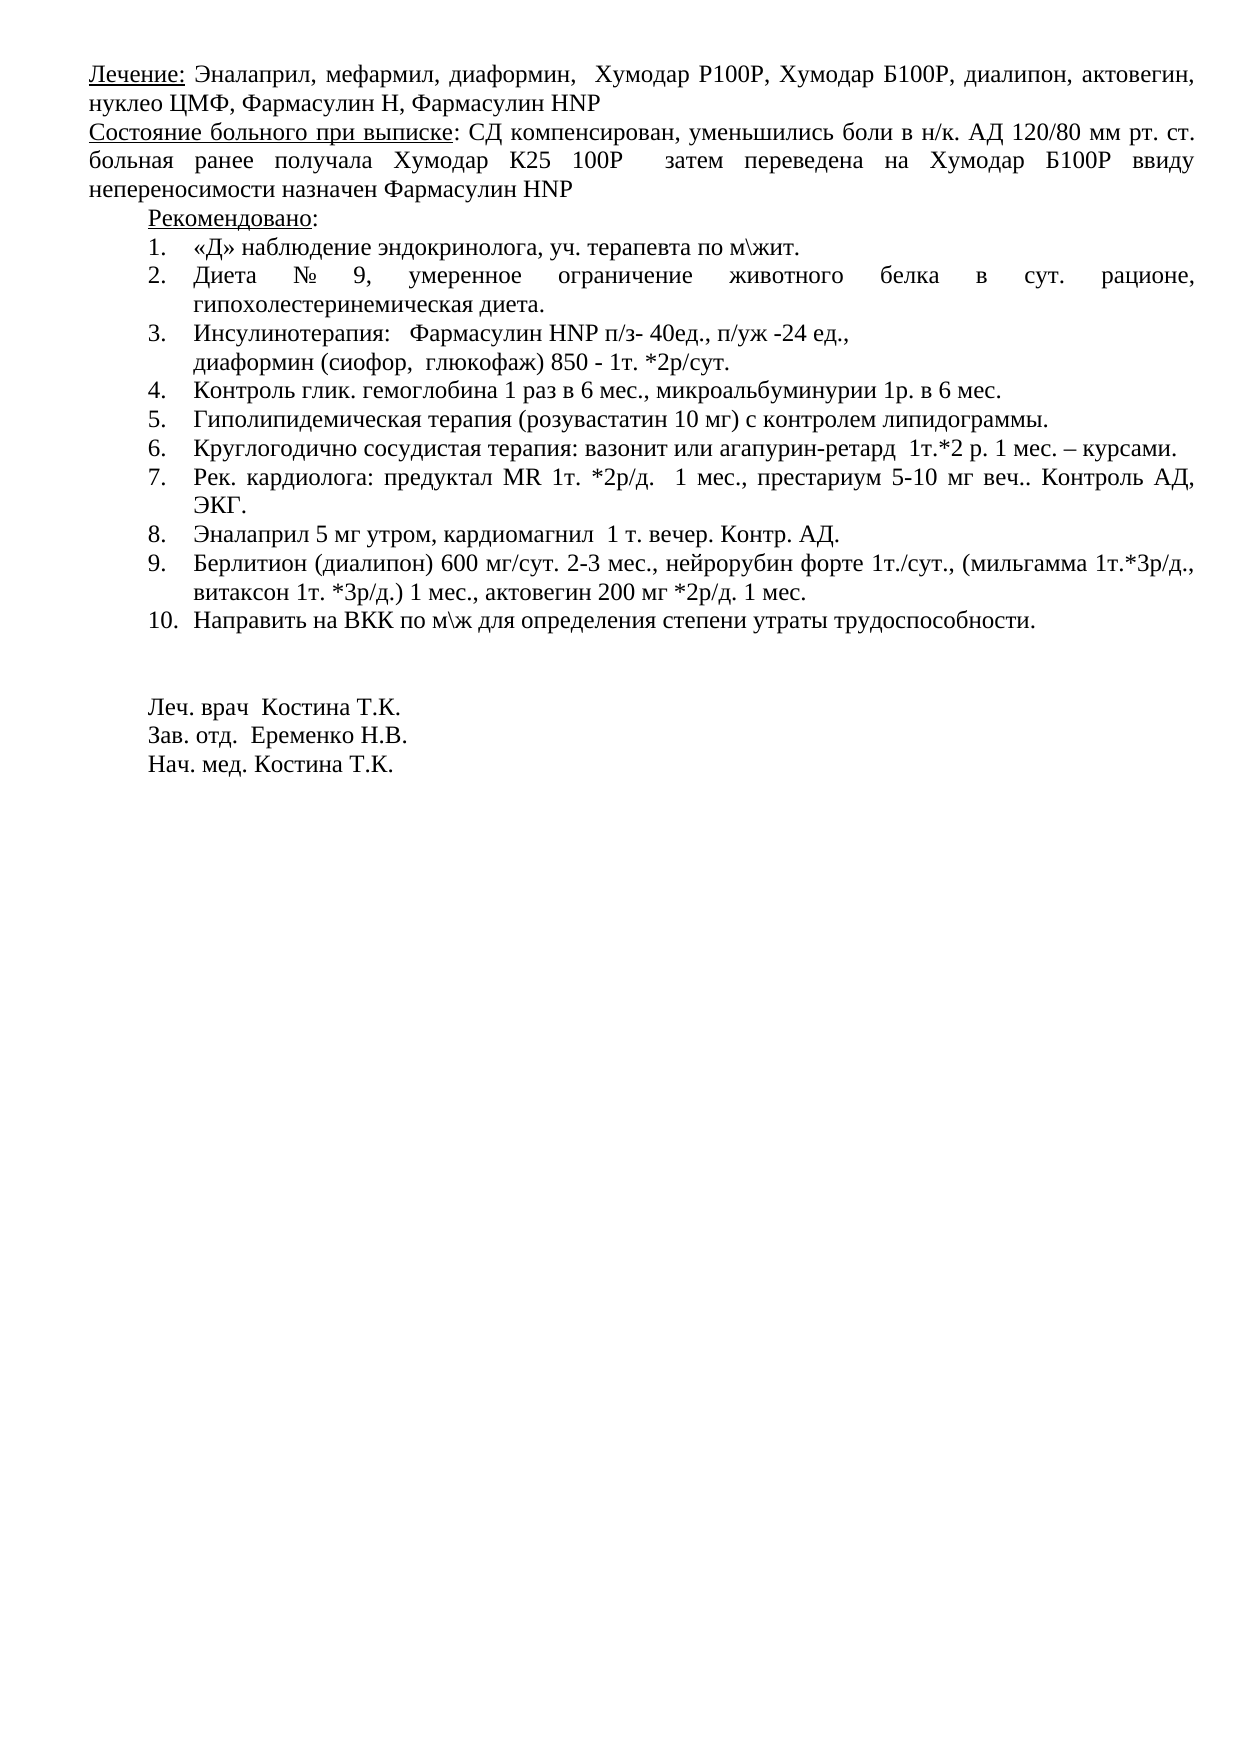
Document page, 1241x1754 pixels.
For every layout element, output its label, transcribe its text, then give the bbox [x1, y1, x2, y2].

list Диета № 9, умеренное ограничение животного белка в сут. рационе, гипохолестеринемическая диета. [148, 260, 1196, 318]
list Контроль глик. гемоглобина 1 раз в 6 мес., микроальбуминурии 1р. в 6 мес. [148, 375, 1196, 404]
text Лечение: Эналаприл, мефармил, диаформин, Хумодар Р100Р, Хумодар Б100Р, диалипон, актовегин, нуклео ЦМФ, Фармасулин Н, Фармасулин НNP [89, 59, 1196, 117]
list Направить на ВКК по м\ж для определения степени утраты трудоспособности. [148, 605, 1196, 634]
list Гиполипидемическая терапия (розувастатин 10 мг) с контролем липидограммы. [148, 404, 1196, 433]
subtitle Леч. врач Костина Т.К. [148, 692, 1196, 720]
text Состояние больного при выписке: СД компенсирован, уменьшились боли в н/к. АД 120/80 мм рт. ст. больная ранее получала Хумодар К25 100Р затем переведена на Хумодар Б100Р ввиду непереносимости назначен Фармасулин НNP [89, 117, 1196, 203]
list Эналаприл 5 мг утром, кардиомагнил 1 т. вечер. Контр. АД. [148, 519, 1196, 548]
list Берлитион (диалипон) 600 мг/сут. 2-3 мес., нейрорубин форте 1т./сут., (мильгамма 1т.*3р/д., витаксон 1т. *3р/д.) 1 мес., актовегин 200 мг *2р/д. 1 мес. [148, 548, 1196, 605]
list «Д» наблюдение эндокринолога, уч. терапевта по м\жит. [148, 232, 1196, 260]
text диаформин (сиофор, глюкофаж) 850 - 1т. *2р/сут. [193, 347, 1196, 375]
list Круглогодично сосудистая терапия: вазонит или агапурин-ретард 1т.*2 р. 1 мес. – курсами. [148, 433, 1196, 462]
text Рекомендовано: [148, 203, 1196, 232]
text Нач. мед. Костина Т.К. [148, 749, 1196, 778]
list Инсулинотерапия: Фармасулин НNP п/з- 40ед., п/уж -24 ед., [148, 318, 1196, 347]
text Зав. отд. Еременко Н.В. [148, 720, 1196, 749]
list Рек. кардиолога: предуктал МR 1т. *2р/д. 1 мес., престариум 5-10 мг веч.. Контроль АД, ЭКГ. [148, 462, 1196, 519]
